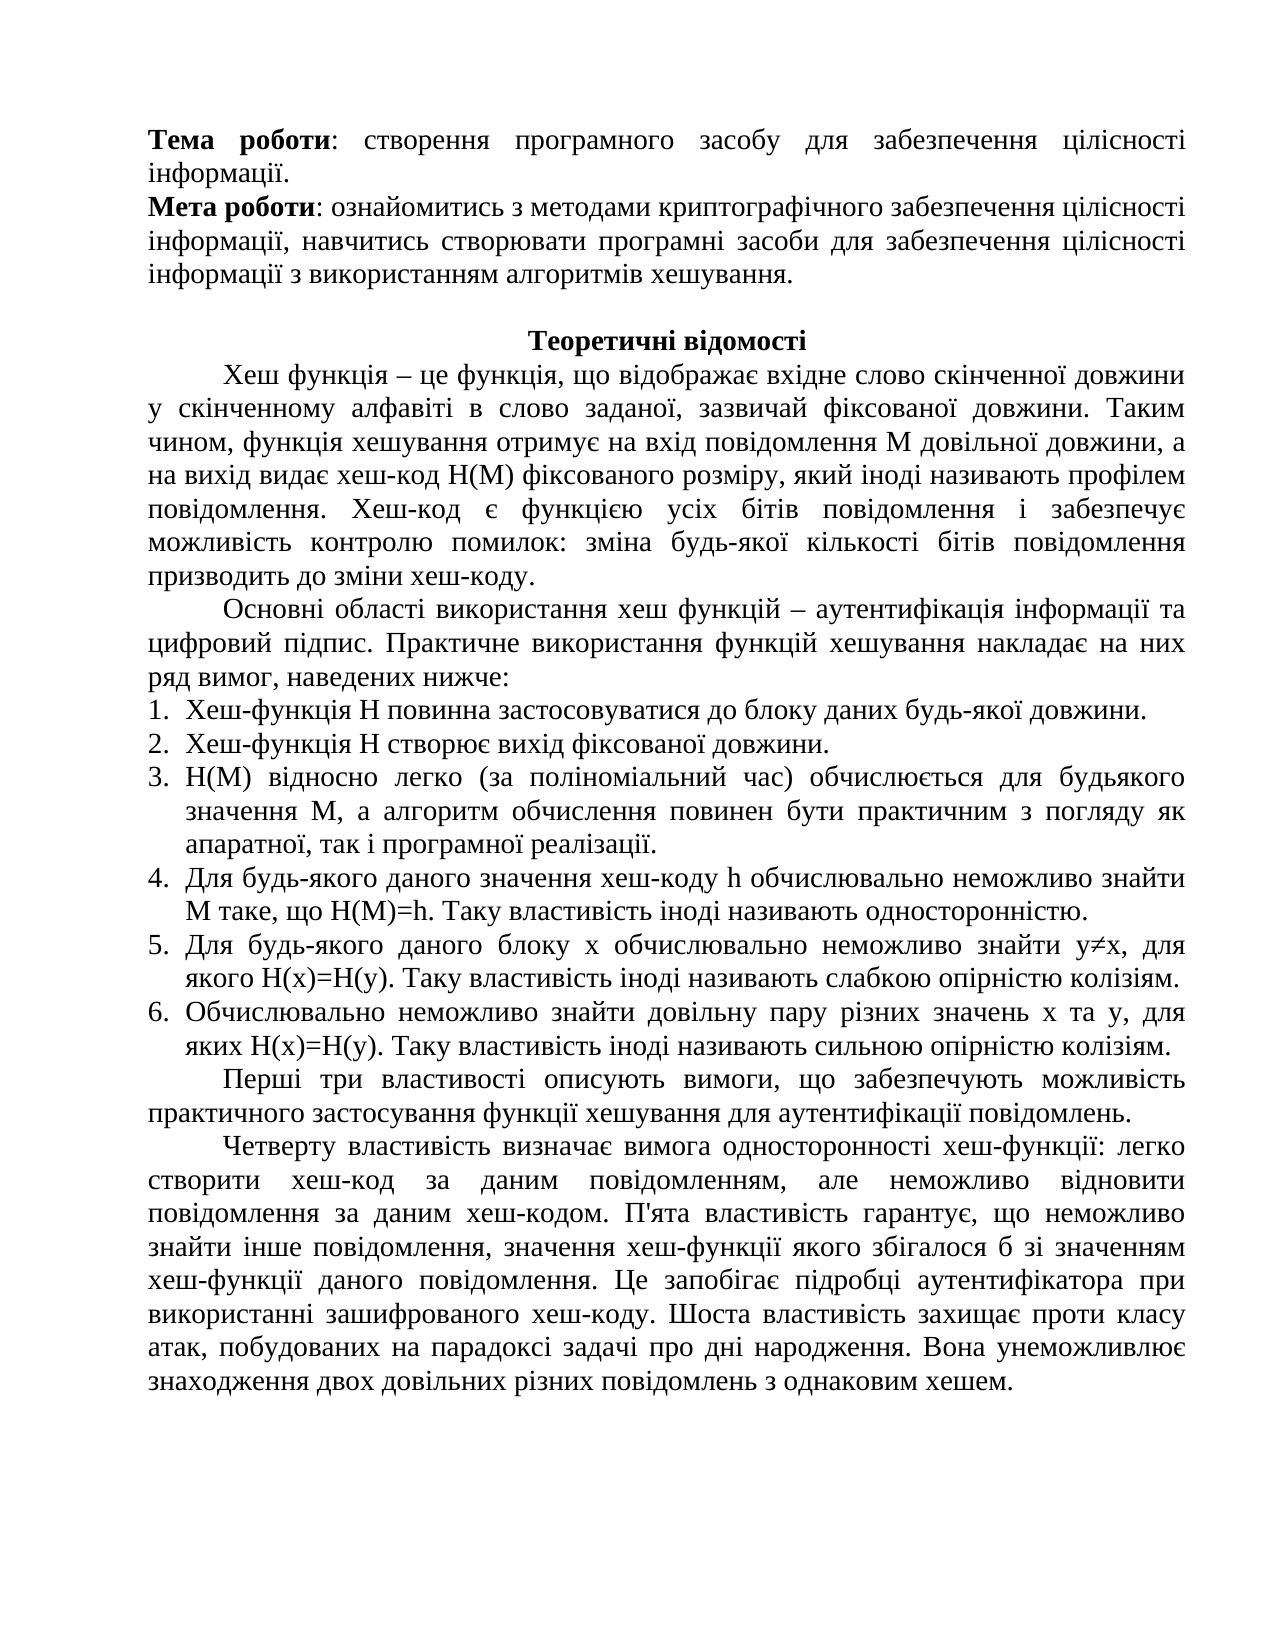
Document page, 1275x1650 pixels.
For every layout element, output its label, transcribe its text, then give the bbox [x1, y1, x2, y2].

text Четверту властивість визначає вимога односторонності хеш-функції: легко створити хеш-код за даним повідомленням, але неможливо відновити повідомлення за даним хеш-кодом. П'ята властивість гарантує, що неможливо знайти інше повідомлення, значення хеш-функції якого збігалося б зі значенням хеш-функції даного повідомлення. Це запобігає підробці аутентифікатора при використанні зашифрованого хеш-коду. Шоста властивість захищає проти класу атак, побудованих на парадоксі задачі про дні народження. Вона унеможливлює знаходження двох довільних різних повідомлень з однаковим хешем. [148, 1128, 1186, 1397]
text Тема роботи: створення програмного засобу для забезпечення цілісності інформації. [148, 88, 1186, 189]
list Обчислювально неможливо знайти довільну пару різних значень x та y, для яких H(x)=H(y). Таку властивість іноді називають сильною опірністю колізіям. [148, 994, 1186, 1061]
text Мета роботи: ознайомитись з методами криптографічного забезпечення цілісності інформації, навчитись створювати програмні засоби для забезпечення цілісності інформації з використанням алгоритмів хешування. [148, 189, 1186, 290]
text Основні області використання хеш функцій – аутентифікація інформації та цифровий підпис. Практичне використання функцій хешування накладає на них ряд вимог, наведених нижче: [148, 592, 1186, 692]
text Хеш функція – це функція, що відображає вхідне слово скінченної довжини у скінченному алфавіті в слово заданої, зазвичай фіксованої довжини. Таким чином, функція хешування отримує на вхід повідомлення M довільної довжини, а на вихід видає хеш-код H(M) фіксованого розміру, який іноді називають профілем повідомлення. Хеш-код є функцією усіх бітів повідомлення і забезпечує можливість контролю помилок: зміна будь-якої кількості бітів повідомлення призводить до зміни хеш-коду. [148, 357, 1186, 592]
list Для будь-якого даного блоку x обчислювально неможливо знайти y≠x, для якого H(x)=H(y). Таку властивість іноді називають слабкою опірністю колізіям. [148, 927, 1186, 994]
list H(M) відносно легко (за поліноміальний час) обчислюється для будьякого значення M, а алгоритм обчислення повинен бути практичним з погляду як апаратної, так і програмної реалізації. [148, 759, 1186, 860]
list Для будь-якого даного значення хеш-коду h обчислювально неможливо знайти M таке, що H(M)=h. Таку властивість іноді називають односторонністю. [148, 860, 1186, 927]
text Перші три властивості описують вимоги, що забезпечують можливість практичного застосування функції хешування для аутентифікації повідомлень. [148, 1061, 1186, 1128]
list Хеш-функція H створює вихід фіксованої довжини. [148, 726, 1186, 759]
list Хеш-функція H повинна застосовуватися до блоку даних будь-якої довжини. [148, 692, 1186, 726]
text Теоретичні відомості [148, 323, 1186, 357]
